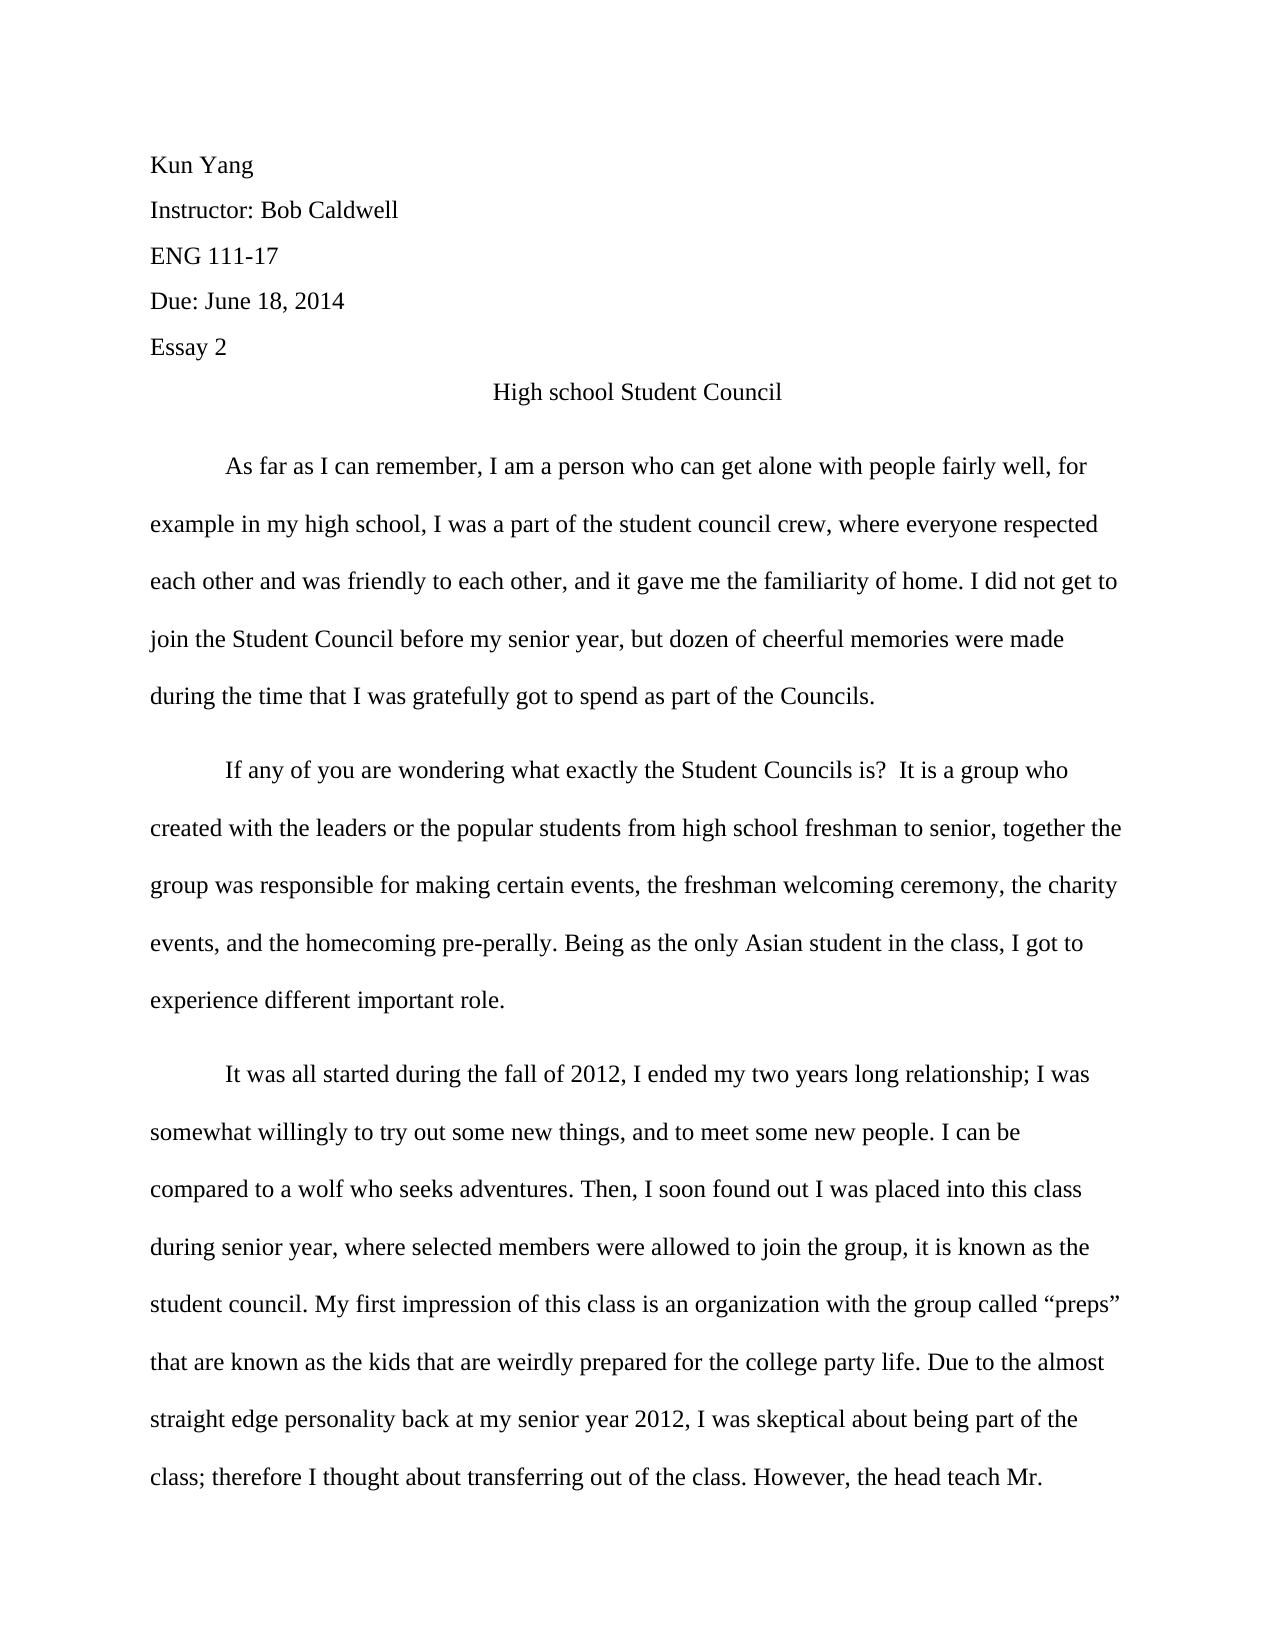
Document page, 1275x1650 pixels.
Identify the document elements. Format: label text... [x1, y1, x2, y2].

text Kun Yang [150, 150, 1125, 179]
text Due: June 18, 2014 [150, 286, 1125, 315]
text As far as I can remember, I am a person who can get alone with people fairly well, for example in my high school, I was a part of the student council crew, where everyone respected each other and was friendly to each other, and it gave me the familiarity of home. I did not get to join the Student Council before my senior year, but dozen of cheerful memories were made during the time that I was gratefully got to spend as part of the Councils. [150, 451, 1125, 710]
text ENG 111-17 [150, 241, 1125, 269]
text High school Student Council [150, 377, 1125, 406]
text Essay 2 [150, 332, 1125, 360]
text Instructor: Bob Caldwell [150, 195, 1125, 224]
text If any of you are wondering what exactly the Student Councils is? It is a group who created with the leaders or the popular students from high school freshman to senior, together the group was responsible for making certain events, the freshman welcoming ceremony, the charity events, and the homecoming pre-perally. Being as the only Asian student in the class, I got to experience different important role. [150, 755, 1125, 1014]
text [150, 1059, 1125, 1491]
